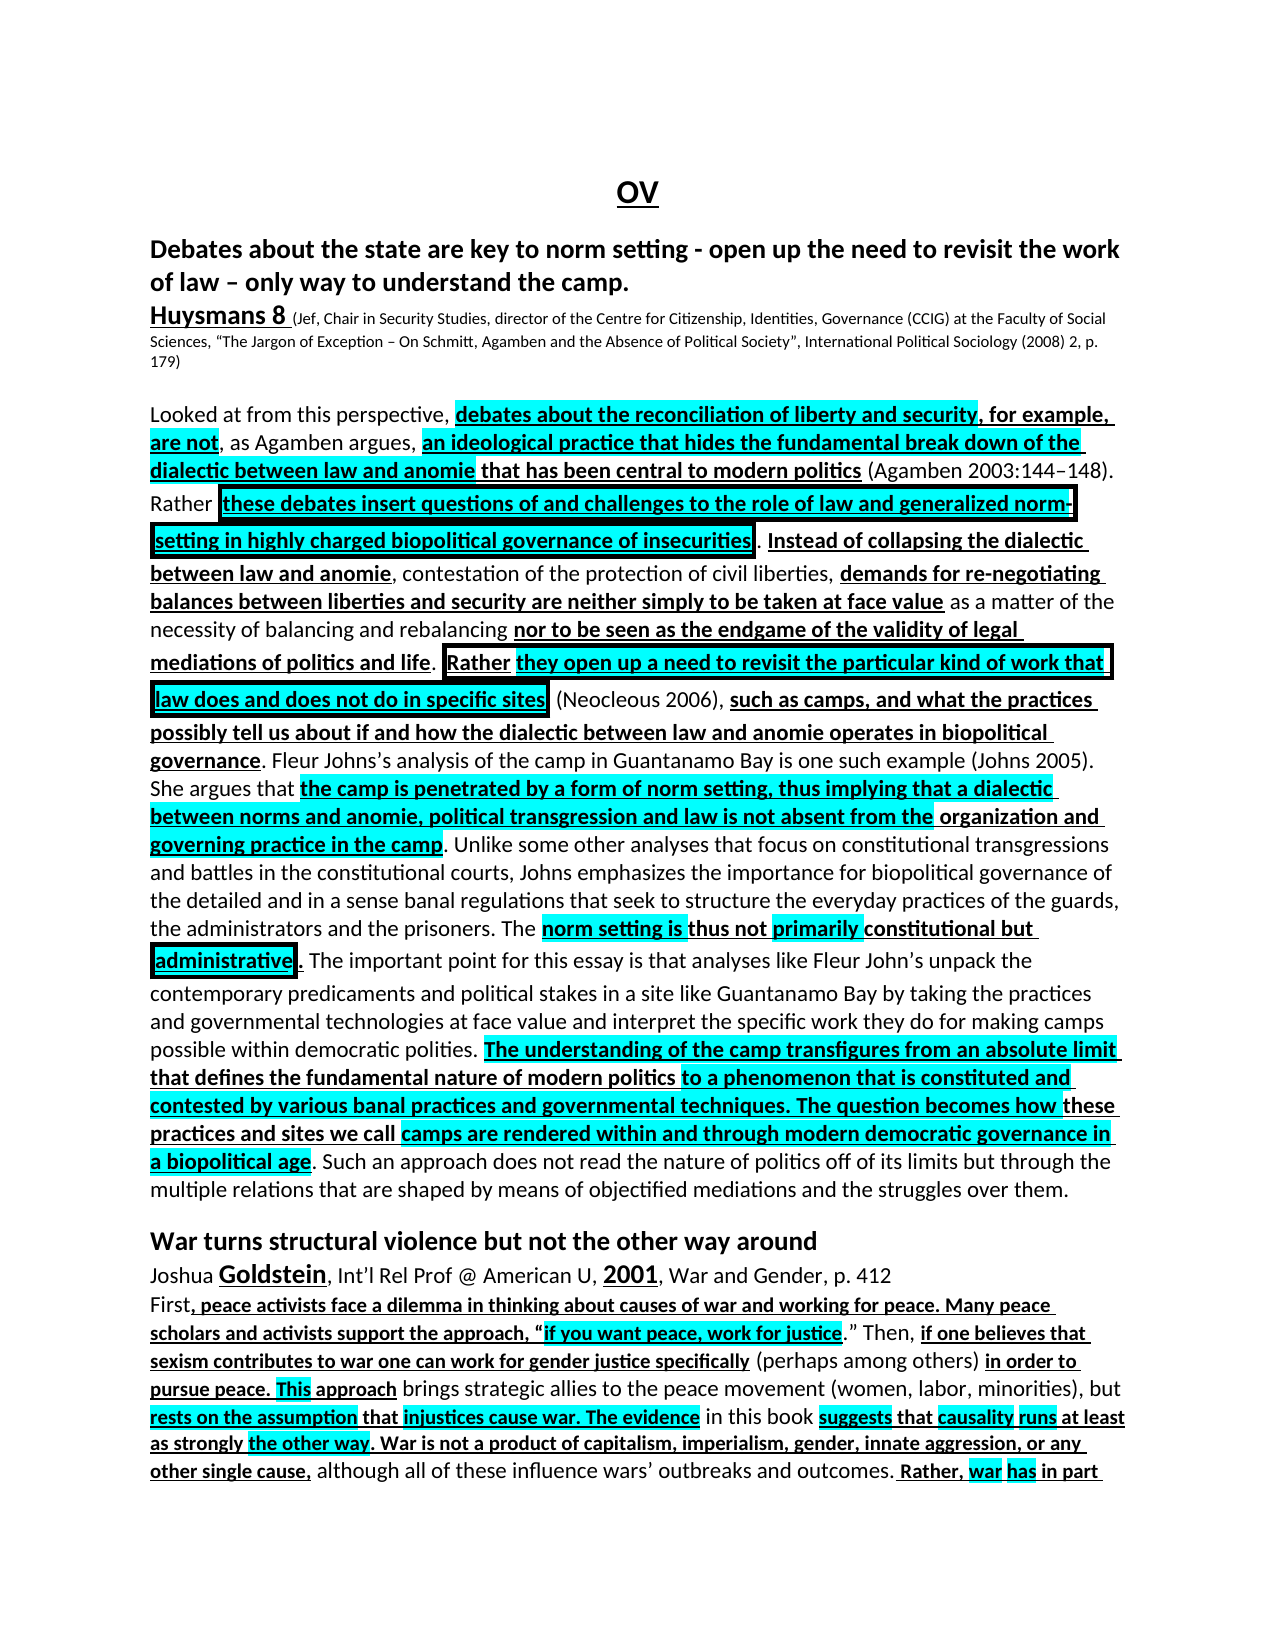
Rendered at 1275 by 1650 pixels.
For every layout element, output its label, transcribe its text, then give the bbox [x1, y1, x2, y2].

text Joshua Goldstein, Int’l Rel Prof @ American U, 2001, War and Gender, p. 412 [150, 1257, 1125, 1290]
subtitle Debates about the state are key to norm setting - open up the need to revisit the work of law – only way to understand the camp. [150, 232, 1125, 298]
text Looked at from this perspective, debates about the reconciliation of liberty and security, for example, are not, as Agamben argues, an ideological practice that hides the fundamental break down of the dialectic between law and anomie that has been central to modern politics (Agamben 2003:144–148). Rather these debates insert questions of and challenges to the role of law and generalized norm-setting in highly charged biopolitical governance of insecurities. Instead of collapsing the dialectic between law and anomie, contestation of the protection of civil liberties, demands for re-negotiating balances between liberties and security are neither simply to be taken at face value as a matter of the necessity of balancing and rebalancing nor to be seen as the endgame of the validity of legal mediations of politics and life. Rather they open up a need to revisit the particular kind of work that law does and does not do in specific sites (Neocleous 2006), such as camps, and what the practices possibly tell us about if and how the dialectic between law and anomie operates in biopolitical governance. Fleur Johns’s analysis of the camp in Guantanamo Bay is one such example (Johns 2005). She argues that the camp is penetrated by a form of norm setting, thus implying that a dialectic between norms and anomie, political transgression and law is not absent from the organization and governing practice in the camp. Unlike some other analyses that focus on constitutional transgressions and battles in the constitutional courts, Johns emphasizes the importance for biopolitical governance of the detailed and in a sense banal regulations that seek to structure the everyday practices of the guards, the administrators and the prisoners. The norm setting is thus not primarily constitutional but administrative. The important point for this essay is that analyses like Fleur John’s unpack the contemporary predicaments and political stakes in a site like Guantanamo Bay by taking the practices and governmental technologies at face value and interpret the specific work they do for making camps possible within democratic polities. The understanding of the camp transfigures from an absolute limit that defines the fundamental nature of modern politics to a phenomenon that is constituted and contested by various banal practices and governmental techniques. The question becomes how these practices and sites we call camps are rendered within and through modern democratic governance in a biopolitical age. Such an approach does not read the nature of politics off of its limits but through the multiple relations that are shaped by means of objectified mediations and the struggles over them. [150, 400, 1125, 1203]
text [150, 1290, 1125, 1484]
subtitle War turns structural violence but not the other way around [150, 1224, 1125, 1257]
subtitle OV [150, 171, 1125, 212]
text Huysmans 8 (Jef, Chair in Security Studies, director of the Centre for Citizenship, Identities, Governance (CCIG) at the Faculty of Social Sciences, “The Jargon of Exception – On Schmitt, Agamben and the Absence of Political Society”, International Political Sociology (2008) 2, p. 179) [150, 298, 1125, 372]
